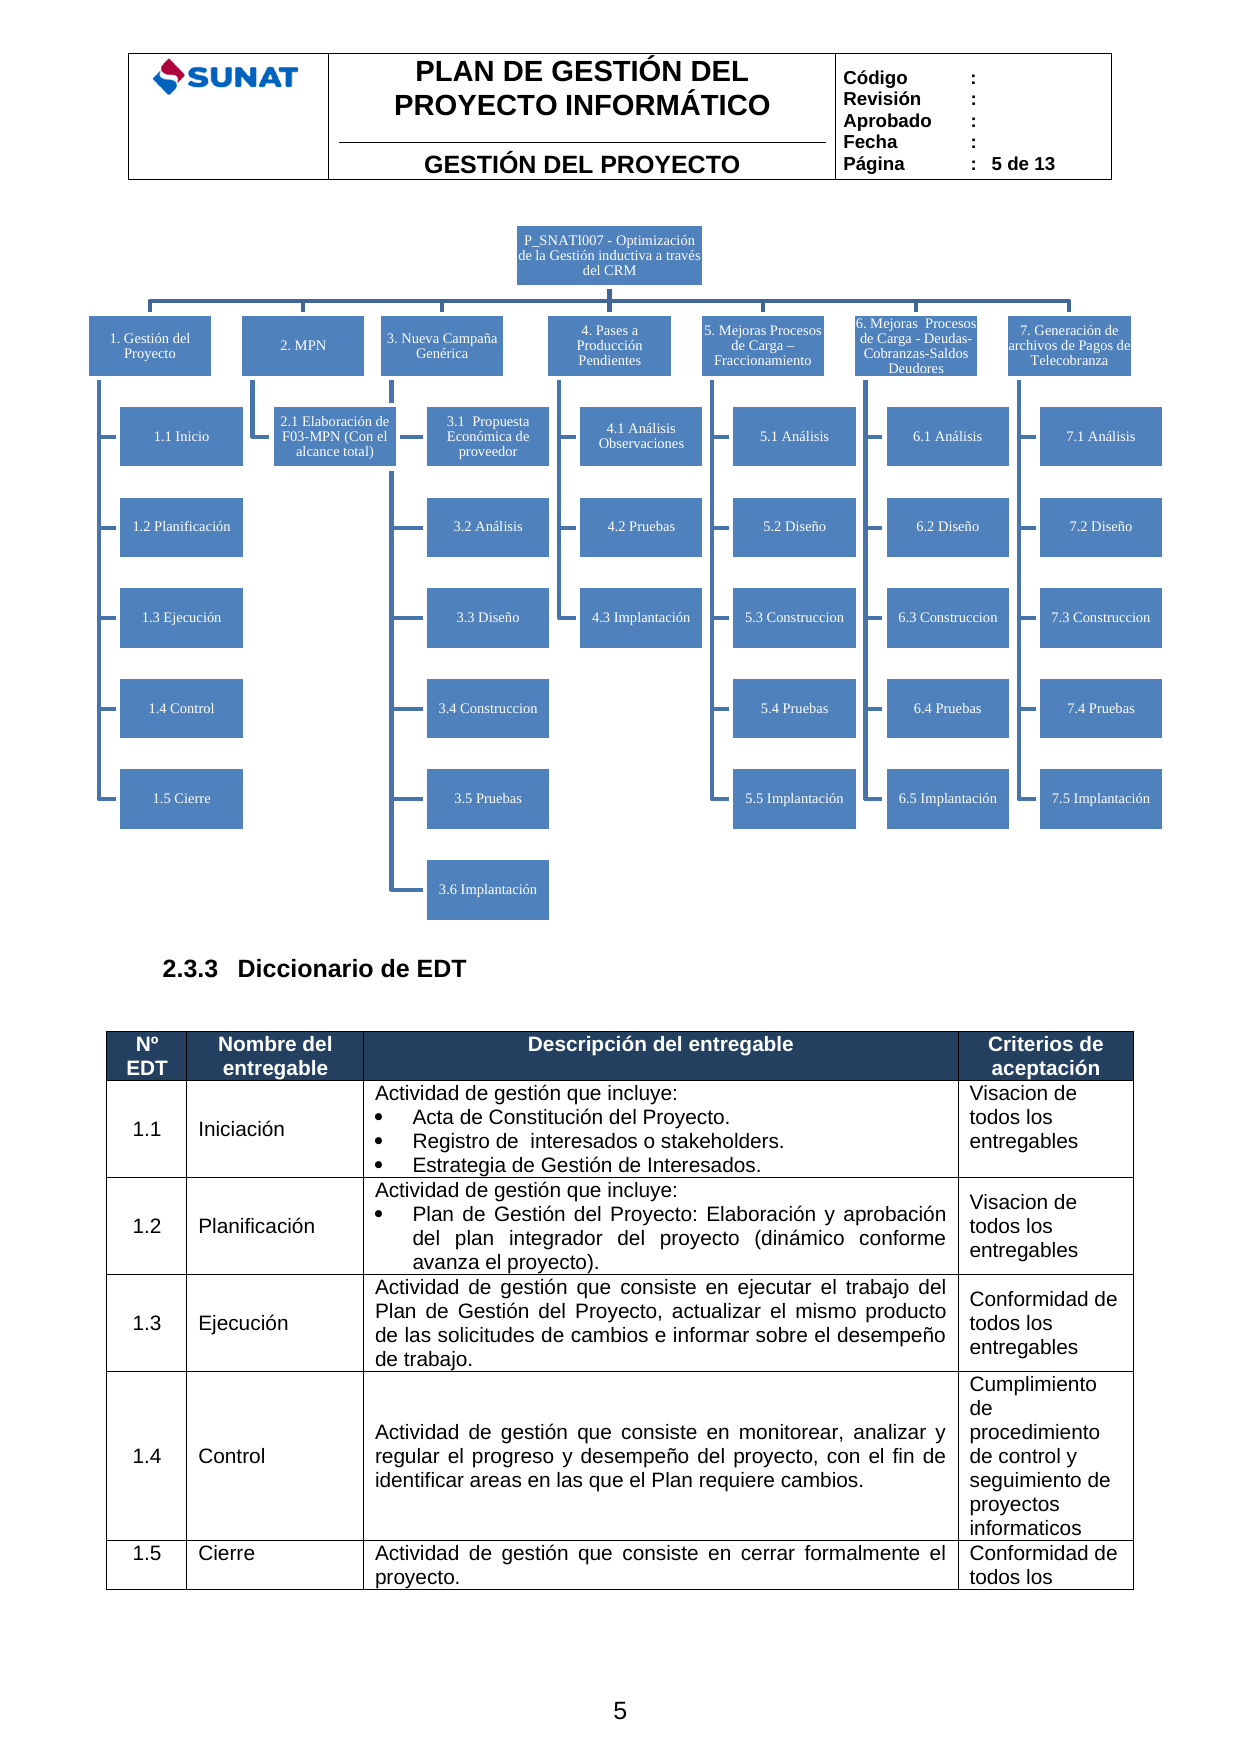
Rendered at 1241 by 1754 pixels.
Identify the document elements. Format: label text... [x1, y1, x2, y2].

table_cell 1.3 [107, 1275, 186, 1371]
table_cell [959, 1541, 1133, 1588]
table_cell 1.5 [107, 1541, 186, 1588]
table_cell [364, 1541, 958, 1588]
table_cell Cumplimiento de procedimiento de control y seguimiento de proyectos informaticos [959, 1372, 1133, 1539]
table_header Nombre del entregable [187, 1032, 363, 1080]
table_header Criterios de aceptación [959, 1032, 1133, 1080]
table_cell Iniciación [187, 1081, 363, 1177]
table_cell Planificación [187, 1178, 363, 1274]
picture [152, 58, 299, 95]
table_header Nº EDT [107, 1032, 186, 1080]
subtitle Diccionario de EDT [162, 954, 1122, 983]
table_cell Conformidad de todos los entregables [959, 1275, 1133, 1371]
table_cell Ejecución [187, 1275, 363, 1371]
table_cell Actividad de gestión que consiste en monitorear, analizar y regular el progreso y desempeño del proyecto, con el fin de identificar areas en las que el Plan requiere cambios. [364, 1372, 958, 1539]
table_cell 1.4 [107, 1372, 186, 1539]
table_cell Control [187, 1372, 363, 1539]
table_cell Visacion de todos los entregables [959, 1081, 1133, 1177]
table_cell Actividad de gestión que incluye: Plan de Gestión del Proyecto: Elaboración y aprobación del plan integrador del proyecto (dinámico conforme avanza el proyecto). [364, 1178, 958, 1274]
table_cell Actividad de gestión que incluye: Acta de Constitución del Proyecto. Registro de interesados o stakeholders. Estrategia de Gestión de Interesados. [364, 1081, 958, 1177]
table_header Descripción del entregable [364, 1032, 958, 1080]
table_cell 1.2 [107, 1178, 186, 1274]
table_cell Actividad de gestión que consiste en ejecutar el trabajo del Plan de Gestión del Proyecto, actualizar el mismo producto de las solicitudes de cambios e informar sobre el desempeño de trabajo. [364, 1275, 958, 1371]
table_cell 1.1 [107, 1081, 186, 1177]
table_cell Visacion de todos los entregables [959, 1178, 1133, 1274]
table_cell Cierre [187, 1541, 363, 1588]
